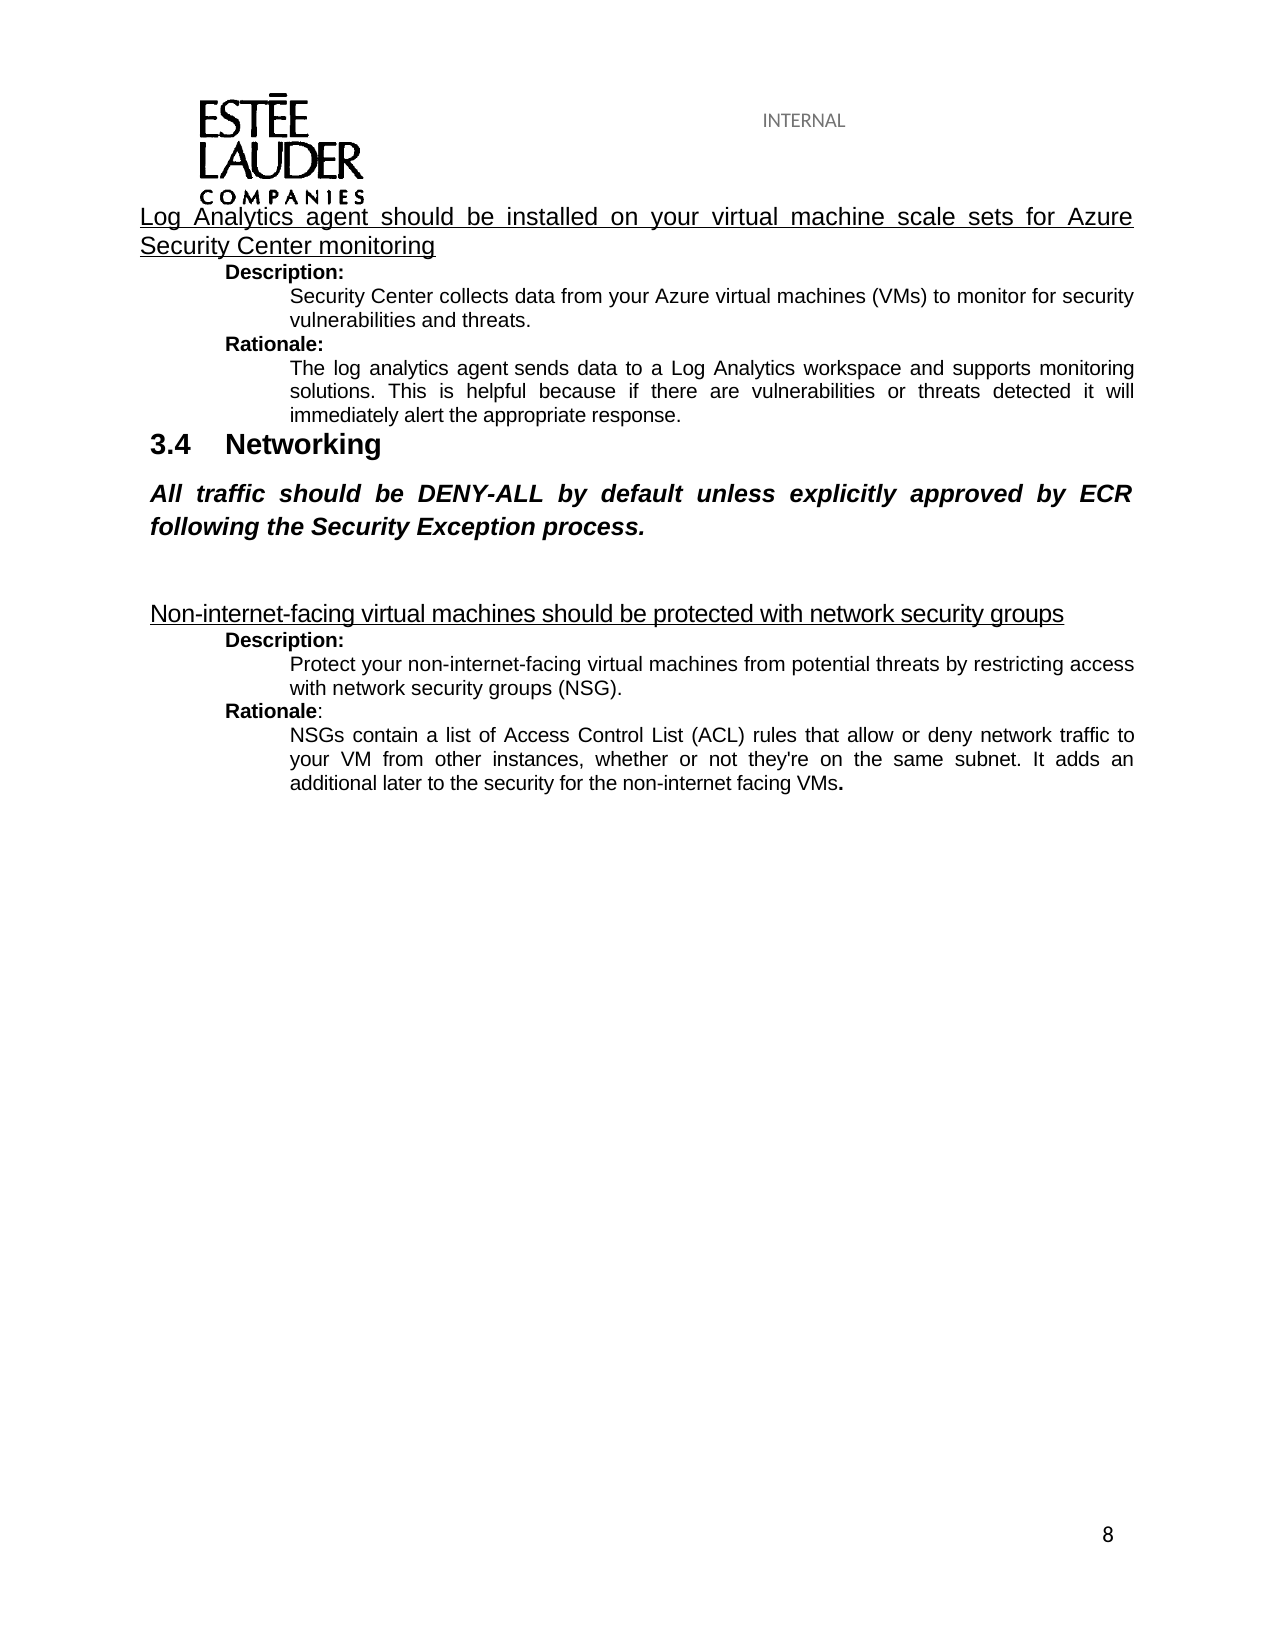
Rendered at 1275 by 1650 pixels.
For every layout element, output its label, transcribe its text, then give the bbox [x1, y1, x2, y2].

subtitle Non-internet-facing virtual machines should be protected with network security groups [150, 599, 1135, 627]
picture [199, 93, 364, 202]
subtitle Rationale: [225, 331, 1135, 355]
subtitle All traffic should be DENY-ALL by default unless explicitly approved by ECR following the Security Exception process. [150, 478, 1135, 540]
subtitle Description: [225, 627, 1135, 651]
text Security Center collects data from your Azure virtual machines (VMs) to monitor for security vulnerabilities and threats. [289, 283, 1135, 331]
subtitle Description: [225, 259, 1135, 283]
subtitle The log analytics agent sends data to a Log Analytics workspace and supports monitoring solutions. This is helpful because if there are vulnerabilities or threats detected it will immediately alert the appropriate response. [289, 355, 1135, 427]
list Protect your non-internet-facing virtual machines from potential threats by restricting access with network security groups (NSG). [289, 651, 1135, 699]
subtitle NSGs contain a list of Access Control List (ACL) rules that allow or deny network traffic to your VM from other instances, whether or not they're on the same subnet. It adds an additional later to the security for the non-internet facing VMs. [289, 723, 1135, 795]
subtitle Log Analytics agent should be installed on your virtual machine scale sets for Azure Security Center monitoring [139, 202, 1135, 259]
subtitle Rationale: [225, 699, 1135, 723]
subtitle Networking [150, 427, 1135, 461]
